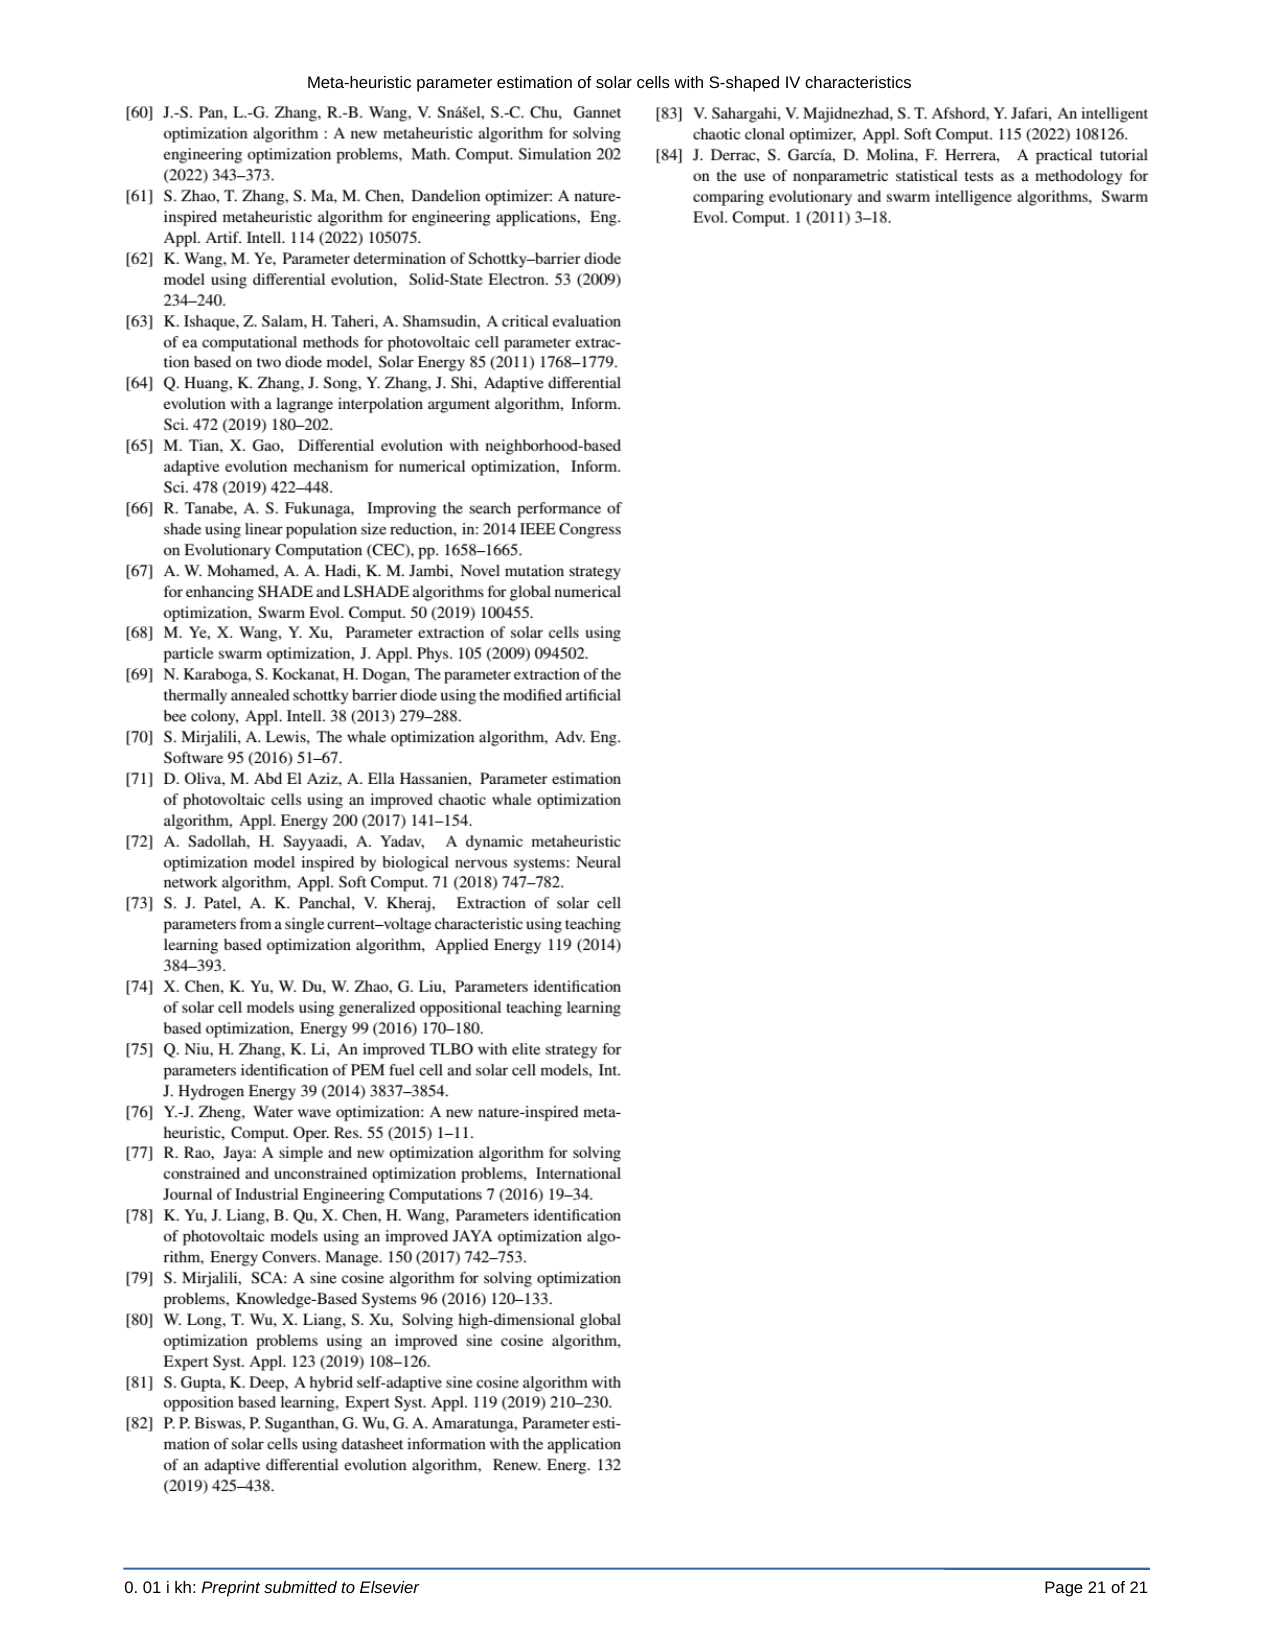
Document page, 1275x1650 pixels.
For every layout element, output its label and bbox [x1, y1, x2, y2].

picture [652, 102, 1156, 232]
picture [121, 102, 625, 1513]
